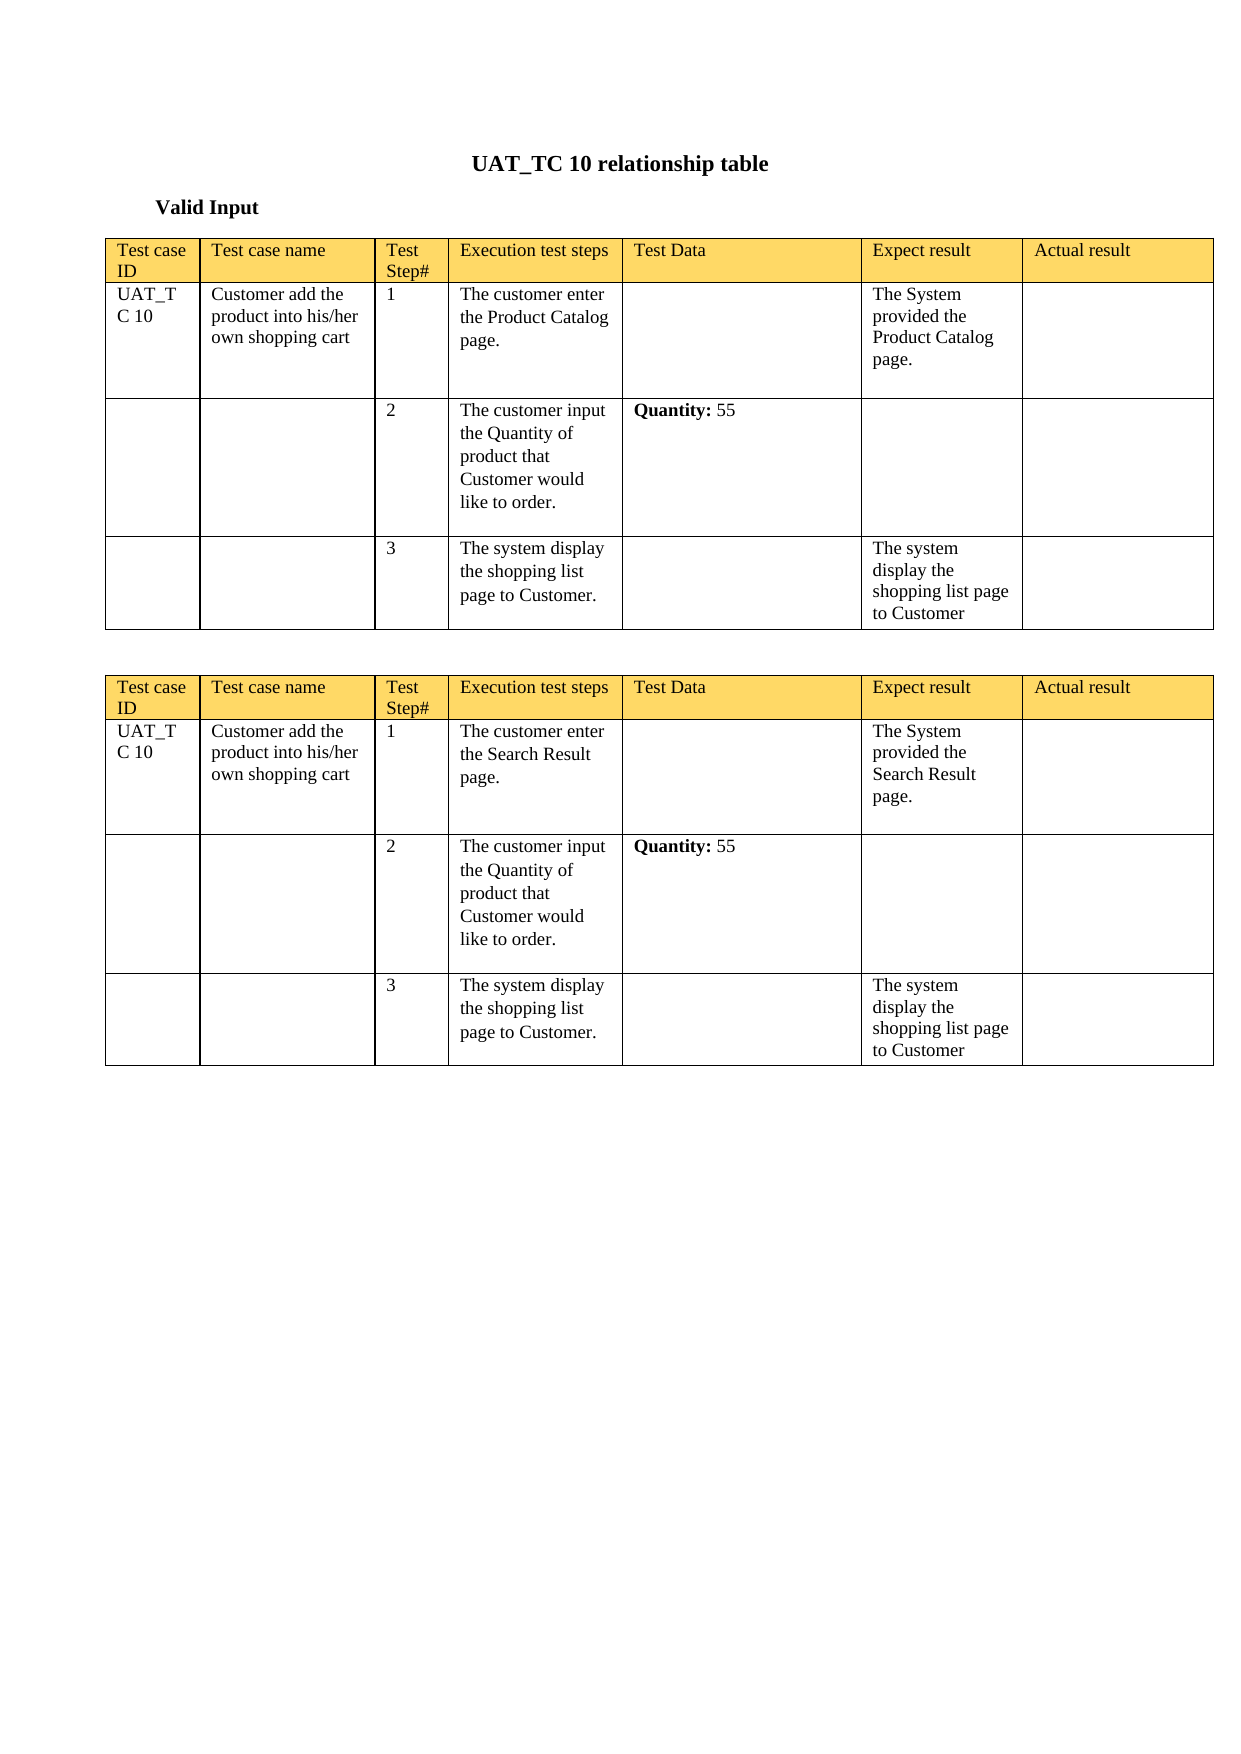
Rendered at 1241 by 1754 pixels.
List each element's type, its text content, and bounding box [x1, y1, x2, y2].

table_cell Customer add the product into his/her own shopping cart [201, 720, 374, 834]
table_cell The customer input the Quantity of product that Customer would like to order. [449, 835, 622, 973]
table_cell Quantity: 55 [623, 835, 861, 973]
table_cell 2 [376, 835, 448, 973]
text UAT_TC 10 relationship table [150, 150, 1090, 176]
text Valid Input [150, 195, 1090, 219]
table_cell [201, 537, 374, 628]
table_cell [1023, 974, 1213, 1065]
table_header Test case name [201, 676, 374, 719]
table_cell 3 [376, 974, 448, 1065]
table_cell UAT_TC 10 [106, 283, 199, 397]
table_header Test Data [623, 676, 861, 719]
table_header Expect result [862, 676, 1022, 719]
table_cell 3 [376, 537, 448, 628]
table_header Expect result [862, 239, 1022, 282]
table_cell [623, 974, 861, 1065]
table_cell Customer add the product into his/her own shopping cart [201, 283, 374, 397]
table_cell [106, 974, 199, 1065]
table_cell [106, 537, 199, 628]
table_cell [201, 399, 374, 536]
table_cell The customer input the Quantity of product that Customer would like to order. [449, 399, 622, 536]
table_cell 2 [376, 399, 448, 536]
table_cell The system display the shopping list page to Customer. [449, 974, 622, 1065]
table_header Test case ID [106, 239, 199, 282]
table_cell The System provided the Search Result page. [862, 720, 1022, 834]
table_cell 1 [376, 283, 448, 397]
table_cell The system display the shopping list page to Customer. [449, 537, 622, 628]
table_cell [623, 537, 861, 628]
table_cell [1023, 399, 1213, 536]
table_header Actual result [1023, 239, 1213, 282]
table_header Test Data [623, 239, 861, 282]
table_cell The system display the shopping list page to Customer [862, 974, 1022, 1065]
table_cell Quantity: 55 [623, 399, 861, 536]
table_cell [862, 399, 1022, 536]
table_cell [1023, 720, 1213, 834]
table_cell 1 [376, 720, 448, 834]
table_cell The system display the shopping list page to Customer [862, 537, 1022, 628]
table_cell [862, 835, 1022, 973]
table_cell [201, 974, 374, 1065]
table_cell [1023, 835, 1213, 973]
table_cell [106, 399, 199, 536]
table_header Execution test steps [449, 676, 622, 719]
table_cell UAT_TC 10 [106, 720, 199, 834]
table_header Test case ID [106, 676, 199, 719]
table_header Actual result [1023, 676, 1213, 719]
table_header Test Step# [376, 239, 448, 282]
table_cell [623, 720, 861, 834]
table_cell [106, 835, 199, 973]
table_cell [1023, 537, 1213, 628]
table_header Test case name [201, 239, 374, 282]
table_cell [201, 835, 374, 973]
table_header Test Step# [376, 676, 448, 719]
table_cell [623, 283, 861, 397]
table_header Execution test steps [449, 239, 622, 282]
table_cell [1023, 283, 1213, 397]
table_cell The System provided the Product Catalog page. [862, 283, 1022, 397]
table_cell The customer enter the Search Result page. [449, 720, 622, 834]
table_cell The customer enter the Product Catalog page. [449, 283, 622, 397]
